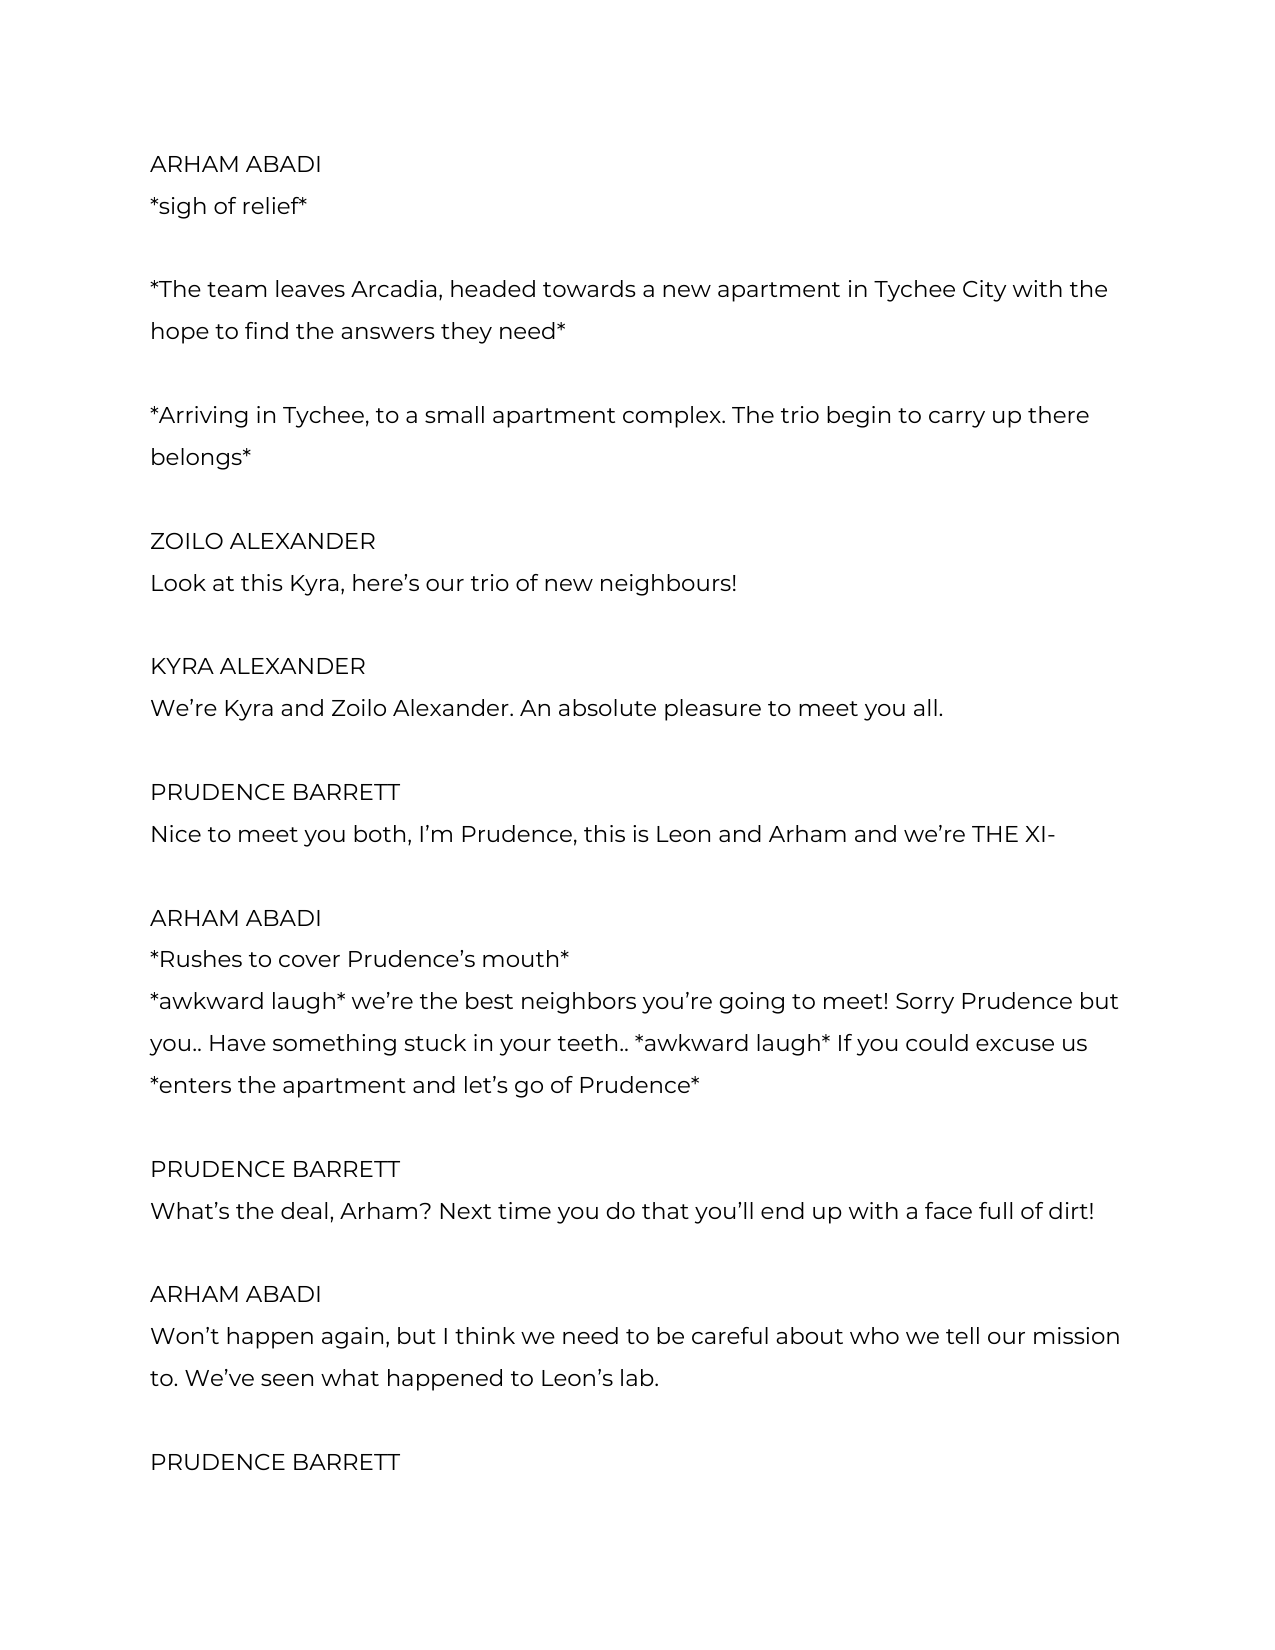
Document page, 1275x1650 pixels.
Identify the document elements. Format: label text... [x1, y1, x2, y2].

text We’re Kyra and Zoilo Alexander. An absolute pleasure to meet you all. [150, 694, 1125, 722]
text Nice to meet you both, I’m Prudence, this is Leon and Arham and we’re THE XI- [150, 820, 1125, 848]
text *awkward laugh* we’re the best neighbors you’re going to meet! Sorry Prudence but you.. Have something stuck in your teeth.. *awkward laugh* If you could excuse us [150, 987, 1125, 1057]
text Look at this Kyra, here’s our trio of new neighbours! [150, 569, 1125, 597]
text PRUDENCE BARRETT [150, 1448, 1125, 1476]
text *sigh of relief* [150, 192, 1125, 220]
text *Arriving in Tychee, to a small apartment complex. The trio begin to carry up there belongs* [150, 401, 1125, 471]
text KYRA ALEXANDER [150, 652, 1125, 680]
text ARHAM ABADI [150, 1281, 1125, 1308]
text ZOILO ALEXANDER [150, 527, 1125, 555]
text PRUDENCE BARRETT [150, 1155, 1125, 1183]
text *Rushes to cover Prudence’s mouth* [150, 946, 1125, 973]
text *enters the apartment and let’s go of Prudence* [150, 1071, 1125, 1099]
text *The team leaves Arcadia, headed towards a new apartment in Tychee City with the hope to find the answers they need* [150, 276, 1125, 345]
text PRUDENCE BARRETT [150, 778, 1125, 806]
text What’s the deal, Arham? Next time you do that you’ll end up with a face full of dirt! [150, 1197, 1125, 1225]
text ARHAM ABADI [150, 904, 1125, 932]
text ARHAM ABADI [150, 150, 1125, 178]
text Won’t happen again, but I think we need to be careful about who we tell our mission to. We’ve seen what happened to Leon’s lab. [150, 1322, 1125, 1392]
